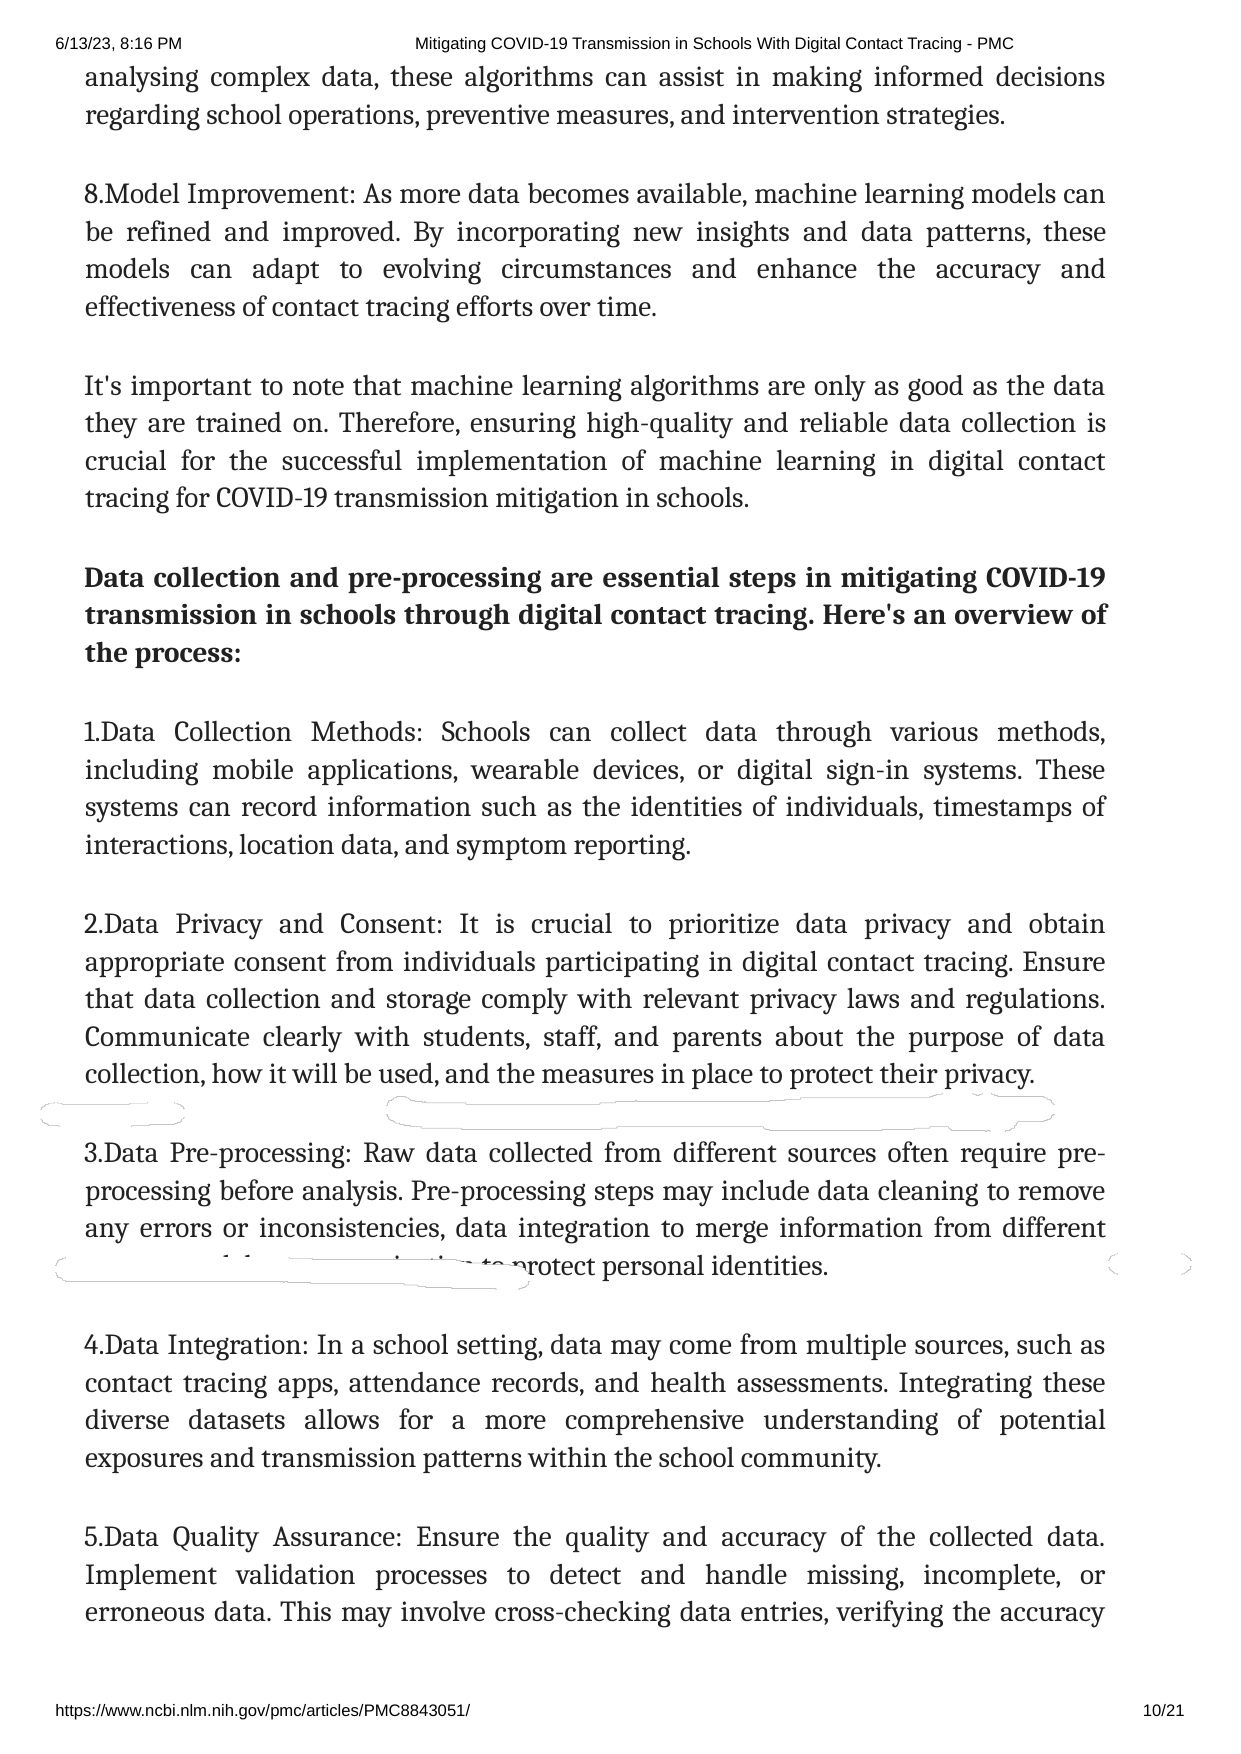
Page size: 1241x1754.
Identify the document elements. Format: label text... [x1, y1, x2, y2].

text 1.Data Collection Methods: Schools can collect data through various methods, including mobile applications, wearable devices, or digital sign-in systems. These systems can record information such as the identities of individuals, timestamps of interactions, location data, and symptom reporting. [84, 715, 1107, 861]
picture [40, 1102, 185, 1127]
text 4.Data Integration: In a school setting, data may come from multiple sources, such as contact tracing apps, attendance records, and health assessments. Integrating these diverse datasets allows for a more comprehensive understanding of potential exposures and transmission patterns within the school community. [84, 1328, 1107, 1474]
text 2.Data Privacy and Consent: It is crucial to prioritize data privacy and obtain appropriate consent from individuals participating in digital contact tracing. Ensure that data collection and storage comply with relevant privacy laws and regulations. Communicate clearly with students, staff, and parents about the purpose of data collection, how it will be used, and the measures in place to protect their privacy. [84, 907, 1107, 1091]
text 8.Model Improvement: As more data becomes available, machine learning models can be refined and improved. By incorporating new insights and data patterns, these models can adapt to evolving circumstances and enhance the accuracy and effectiveness of contact tracing efforts over time. [84, 177, 1107, 323]
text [84, 60, 1107, 131]
text 3.Data Pre-processing: Raw data collected from different sources often require pre-processing before analysis. Pre-processing steps may include data cleaning to remove any errors or inconsistencies, data integration to merge information from different sources, and data anonymization to protect personal identities. [84, 1137, 1107, 1283]
picture [386, 1093, 1055, 1132]
picture [55, 1257, 530, 1290]
text It's important to note that machine learning algorithms are only as good as the data they are trained on. Therefore, ensuring high-quality and reliable data collection is crucial for the successful implementation of machine learning in digital contact tracing for COVID-19 transmission mitigation in schools. [84, 369, 1107, 515]
text Data collection and pre-processing are essential steps in mitigating COVID-19 transmission in schools through digital contact tracing. Here's an overview of the process: [84, 561, 1107, 669]
picture [1108, 1253, 1192, 1275]
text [84, 1520, 1107, 1629]
